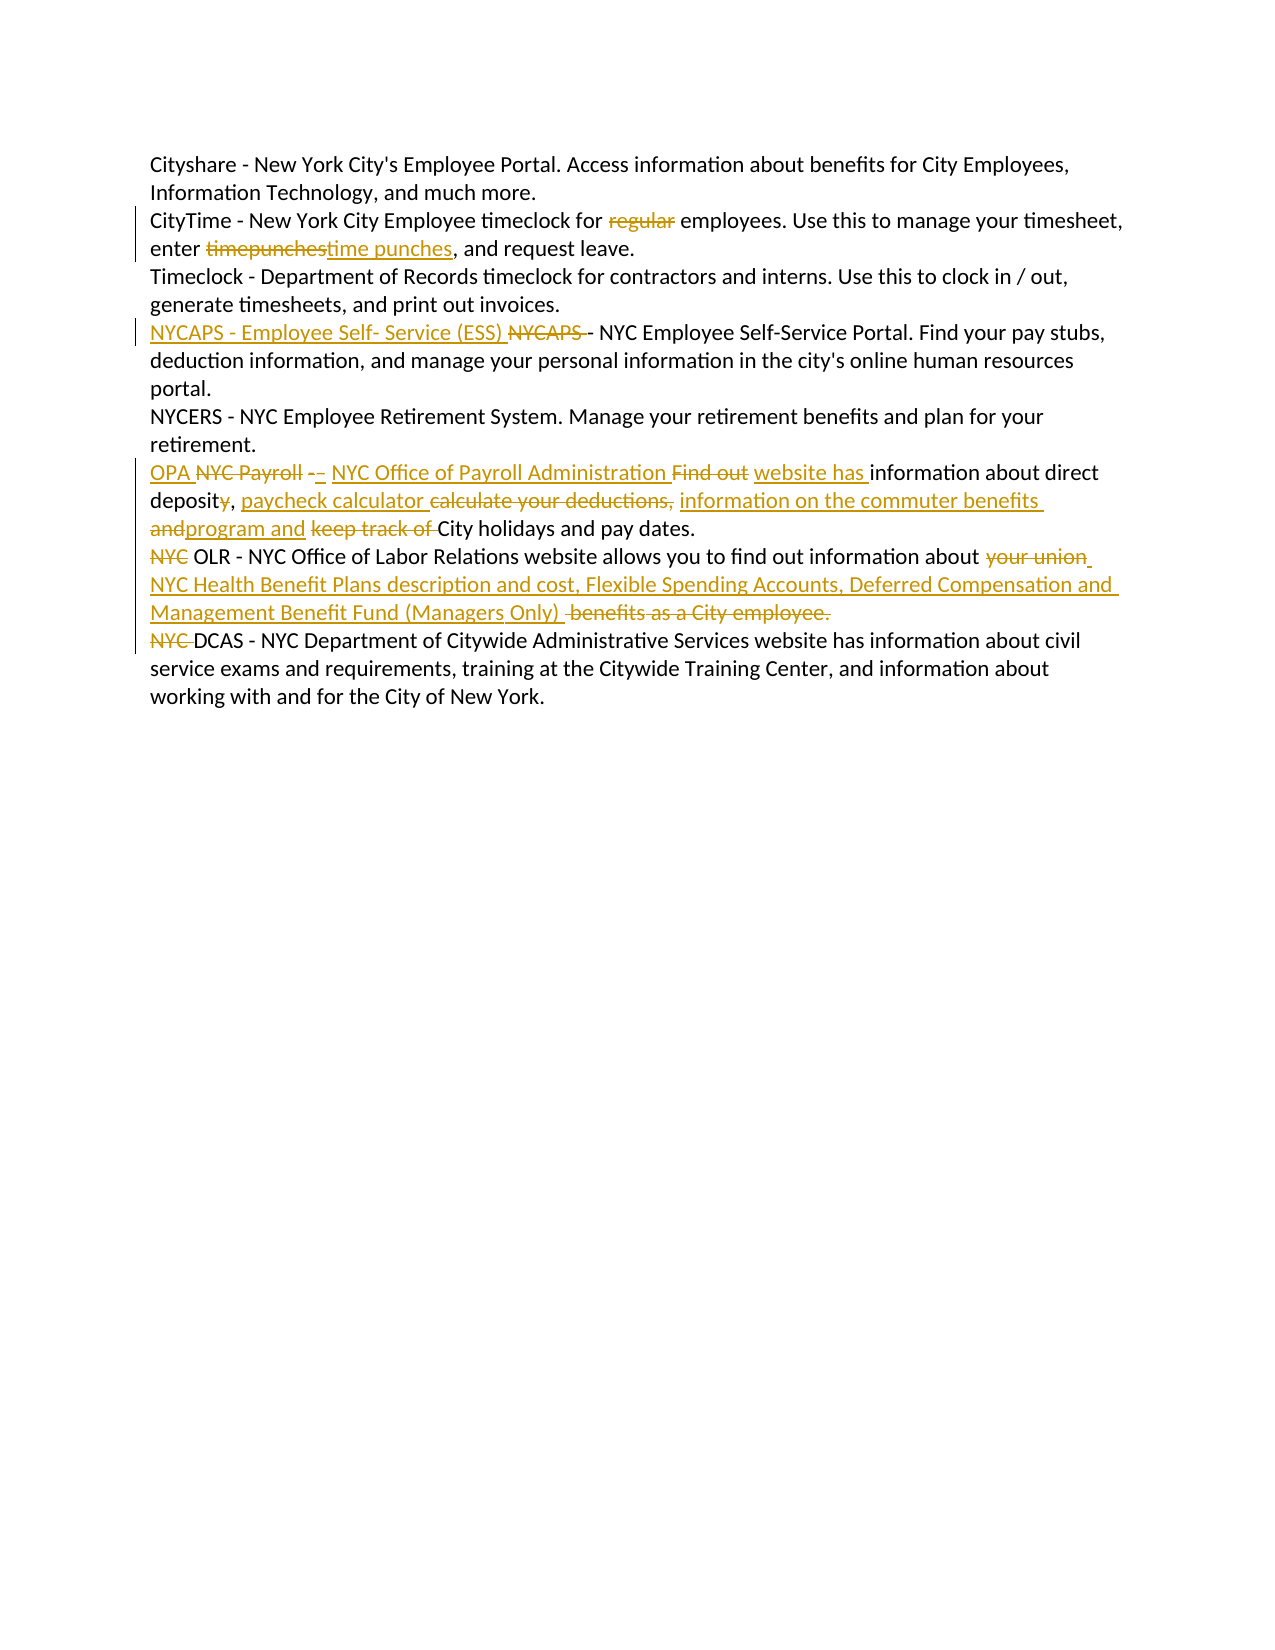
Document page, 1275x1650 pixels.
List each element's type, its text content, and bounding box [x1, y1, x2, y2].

text OLR - NYC Office of Labor Relations website allows you to find out information about [150, 542, 1125, 626]
text CityTime - New York City Employee timeclock for employees. Use this to manage your timesheet, enter , and request leave. [150, 206, 1125, 262]
text DCAS - NYC Department of Citywide Administrative Services website has information about civil service exams and requirements, training at the Citywide Training Center, and information about working with and for the City of New York. [150, 626, 1125, 710]
text - NYC Employee Self-Service Portal. Find your pay stubs, deduction information, and manage your personal information in the city's online human resources portal. [150, 318, 1125, 402]
text Timeclock - Department of Records timeclock for contractors and interns. Use this to clock in / out, generate timesheets, and print out invoices. [150, 262, 1125, 318]
text NYCERS - NYC Employee Retirement System. Manage your retirement benefits and plan for your retirement. [150, 402, 1125, 458]
text information about direct deposit, City holidays and pay dates. [150, 458, 1125, 542]
text Cityshare - New York City's Employee Portal. Access information about benefits for City Employees, Information Technology, and much more. [150, 150, 1125, 206]
